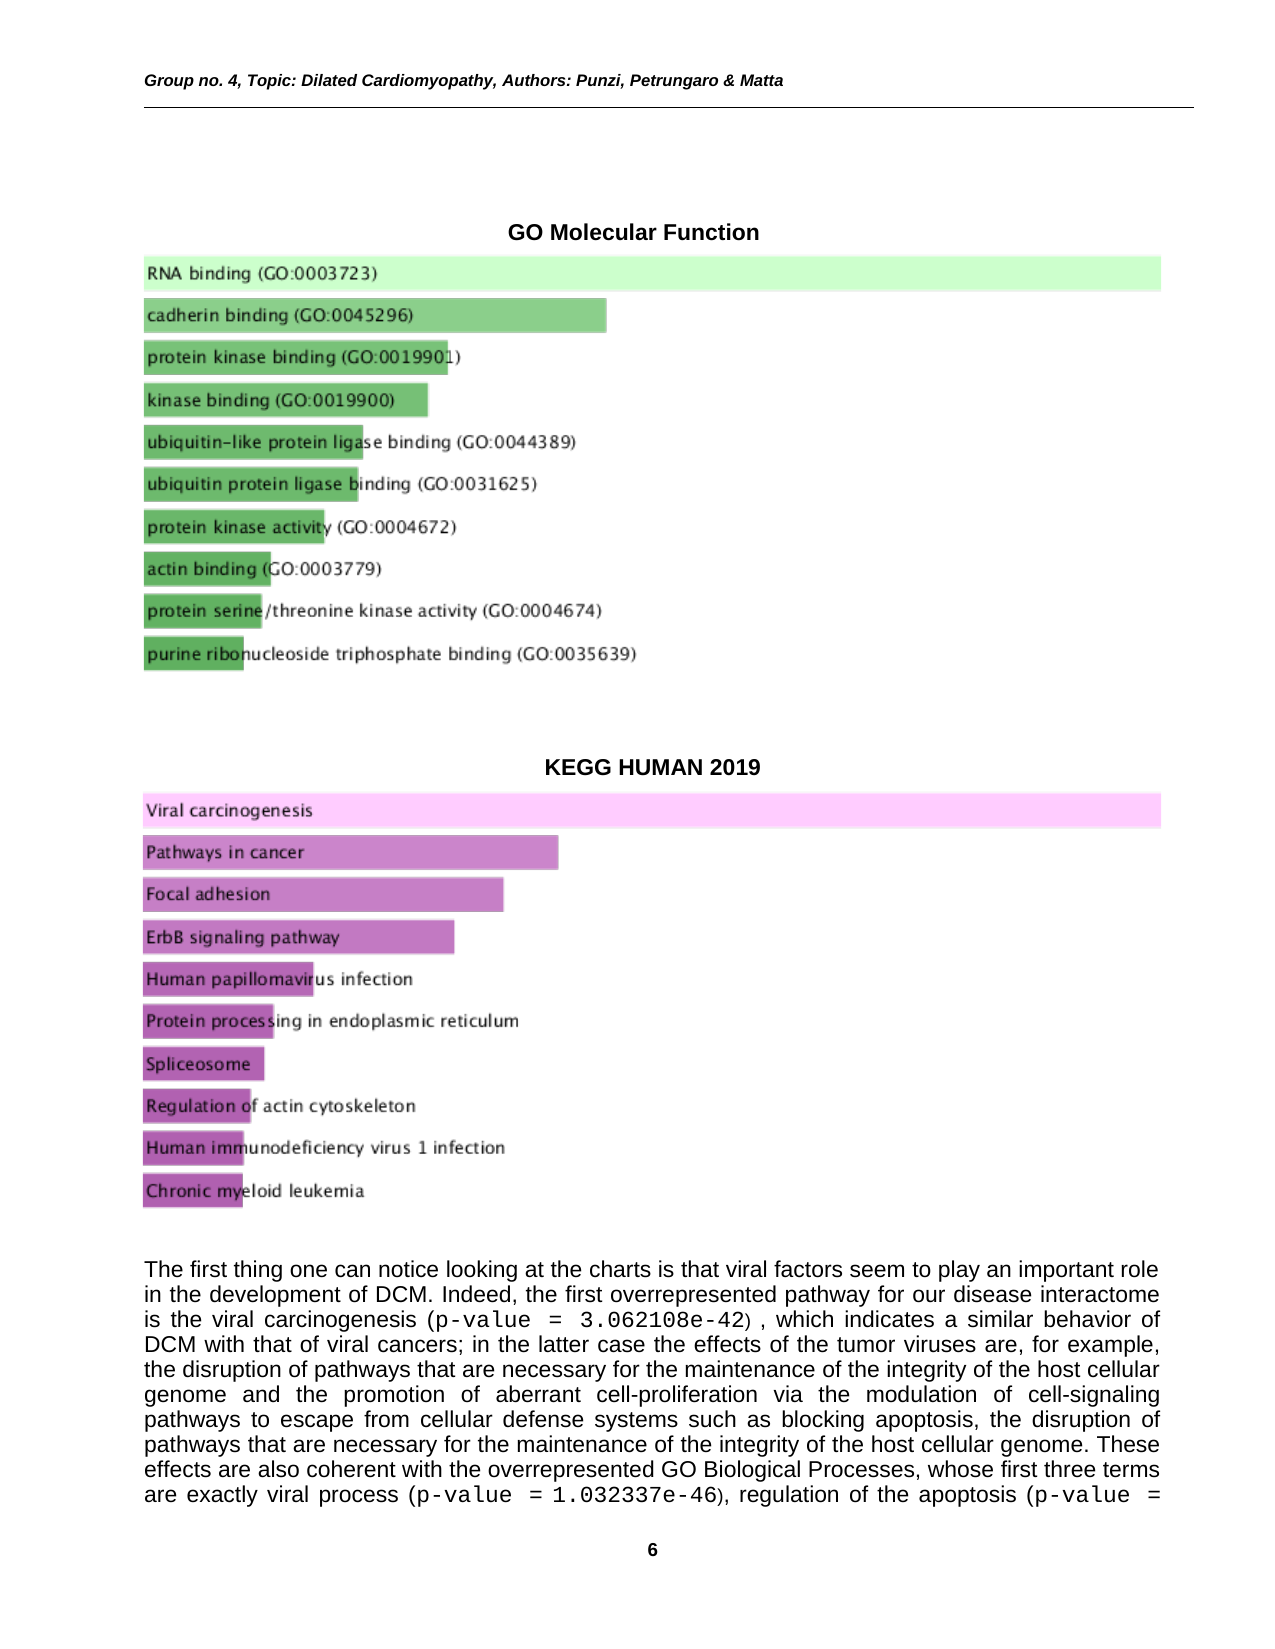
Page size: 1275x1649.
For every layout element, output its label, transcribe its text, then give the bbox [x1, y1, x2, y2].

picture [142, 785, 1162, 1216]
picture [143, 249, 1162, 679]
